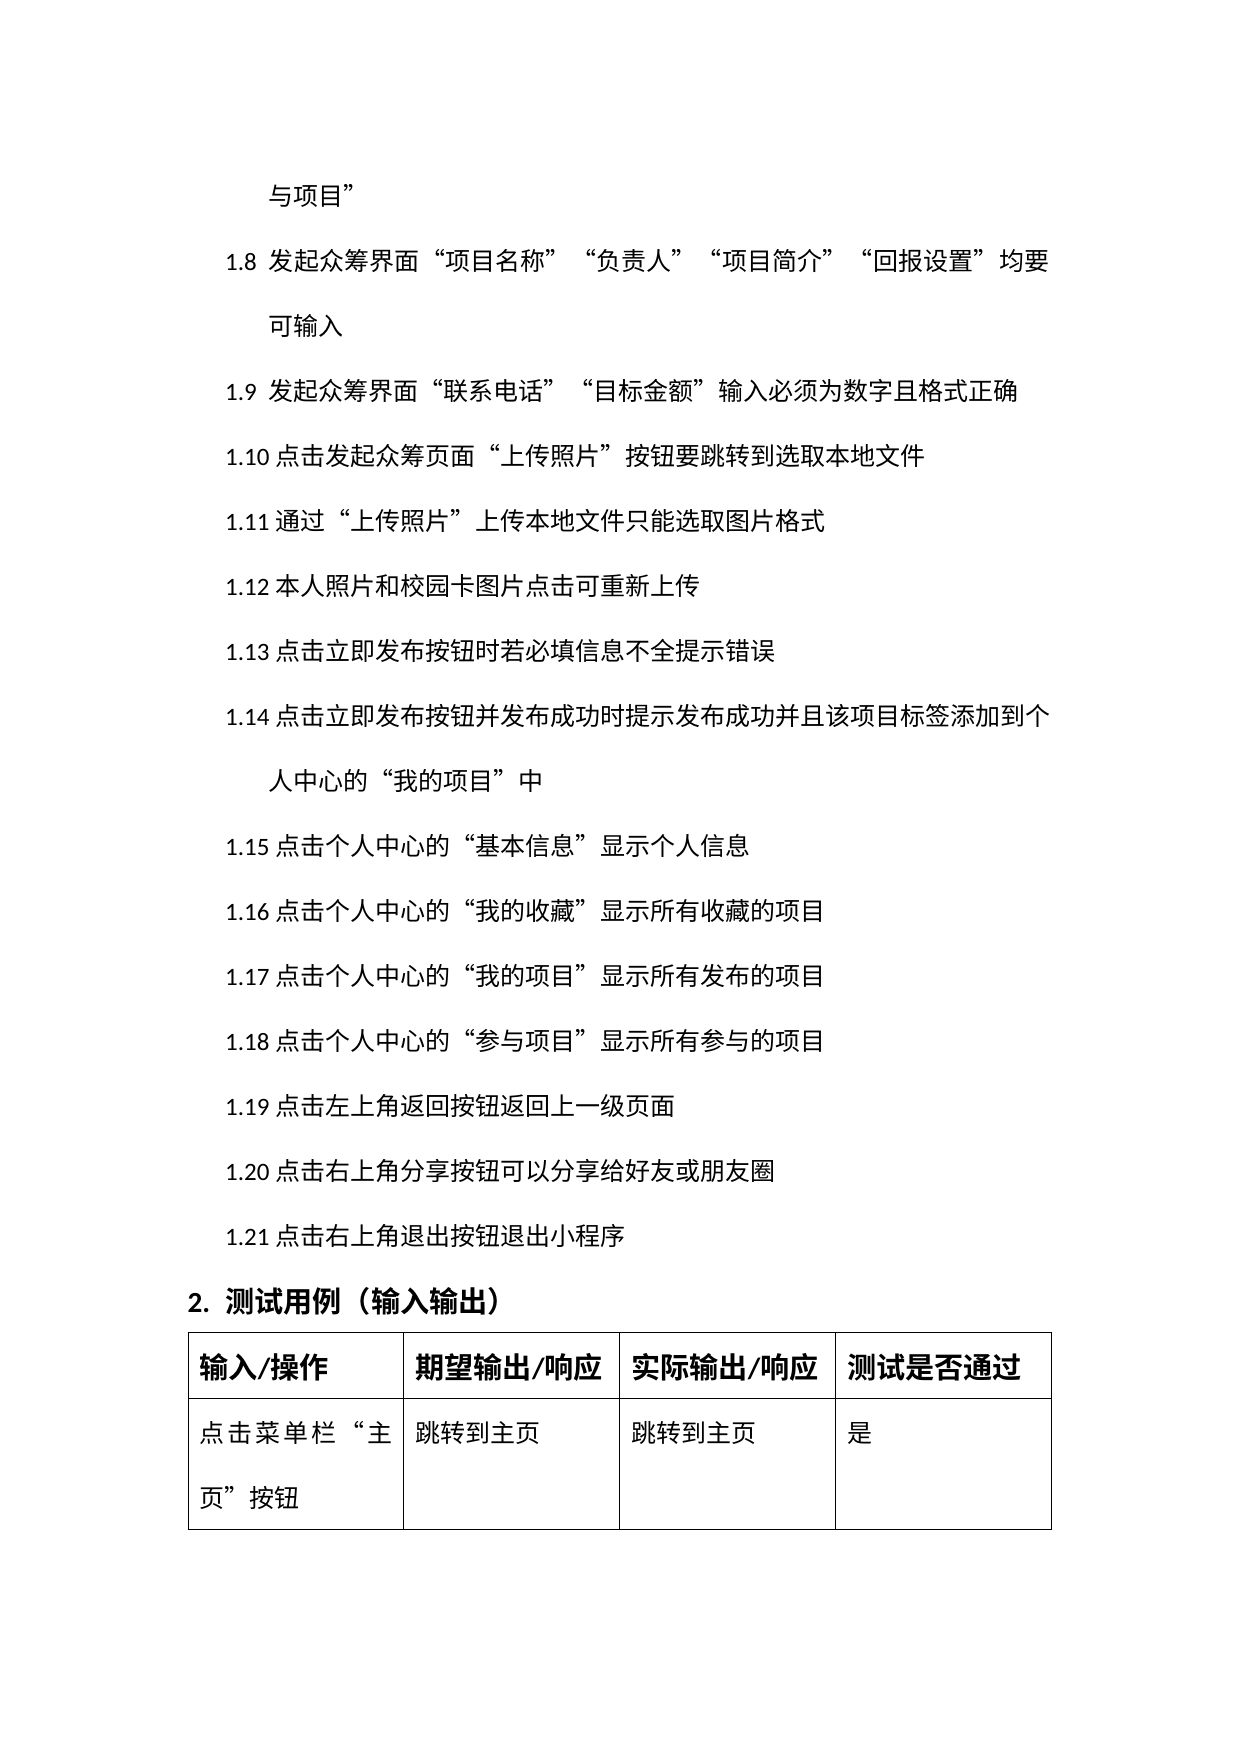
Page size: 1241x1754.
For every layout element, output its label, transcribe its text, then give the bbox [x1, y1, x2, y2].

list 测试用例（输入输出） [187, 1267, 1053, 1332]
list 点击个人中心的“我的项目”显示所有发布的项目 [225, 942, 1053, 1007]
table_cell 是 [836, 1399, 1051, 1529]
list 点击左上角返回按钮返回上一级页面 [225, 1072, 1053, 1137]
table_header 输入/操作 [189, 1333, 403, 1398]
table_cell 跳转到主页 [620, 1399, 835, 1529]
list 点击发起众筹页面“上传照片”按钮要跳转到选取本地文件 [225, 422, 1053, 487]
list 点击右上角分享按钮可以分享给好友或朋友圈 [225, 1137, 1053, 1202]
list 点击个人中心的“参与项目”显示所有参与的项目 [225, 1007, 1053, 1072]
list 发起众筹界面“项目名称”“负责人”“项目简介”“回报设置”均要可输入 [225, 227, 1053, 357]
list 点击个人中心的“基本信息”显示个人信息 [225, 812, 1053, 877]
list 点击个人中心的“我的收藏”显示所有收藏的项目 [225, 877, 1053, 942]
list 通过“上传照片”上传本地文件只能选取图片格式 [225, 487, 1053, 552]
list 点击立即发布按钮并发布成功时提示发布成功并且该项目标签添加到个人中心的“我的项目”中 [225, 682, 1053, 812]
list 发起众筹界面“联系电话”“目标金额”输入必须为数字且格式正确 [225, 357, 1053, 422]
table_header 实际输出/响应 [620, 1333, 835, 1398]
list 点击右上角退出按钮退出小程序 [225, 1202, 1053, 1267]
table_cell 跳转到主页 [404, 1399, 619, 1529]
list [225, 162, 1053, 227]
list 点击立即发布按钮时若必填信息不全提示错误 [225, 617, 1053, 682]
table_cell 点击菜单栏“主页”按钮 [189, 1399, 403, 1529]
table_header 期望输出/响应 [404, 1333, 619, 1398]
table_header 测试是否通过 [836, 1333, 1051, 1398]
list 本人照片和校园卡图片点击可重新上传 [225, 552, 1053, 617]
